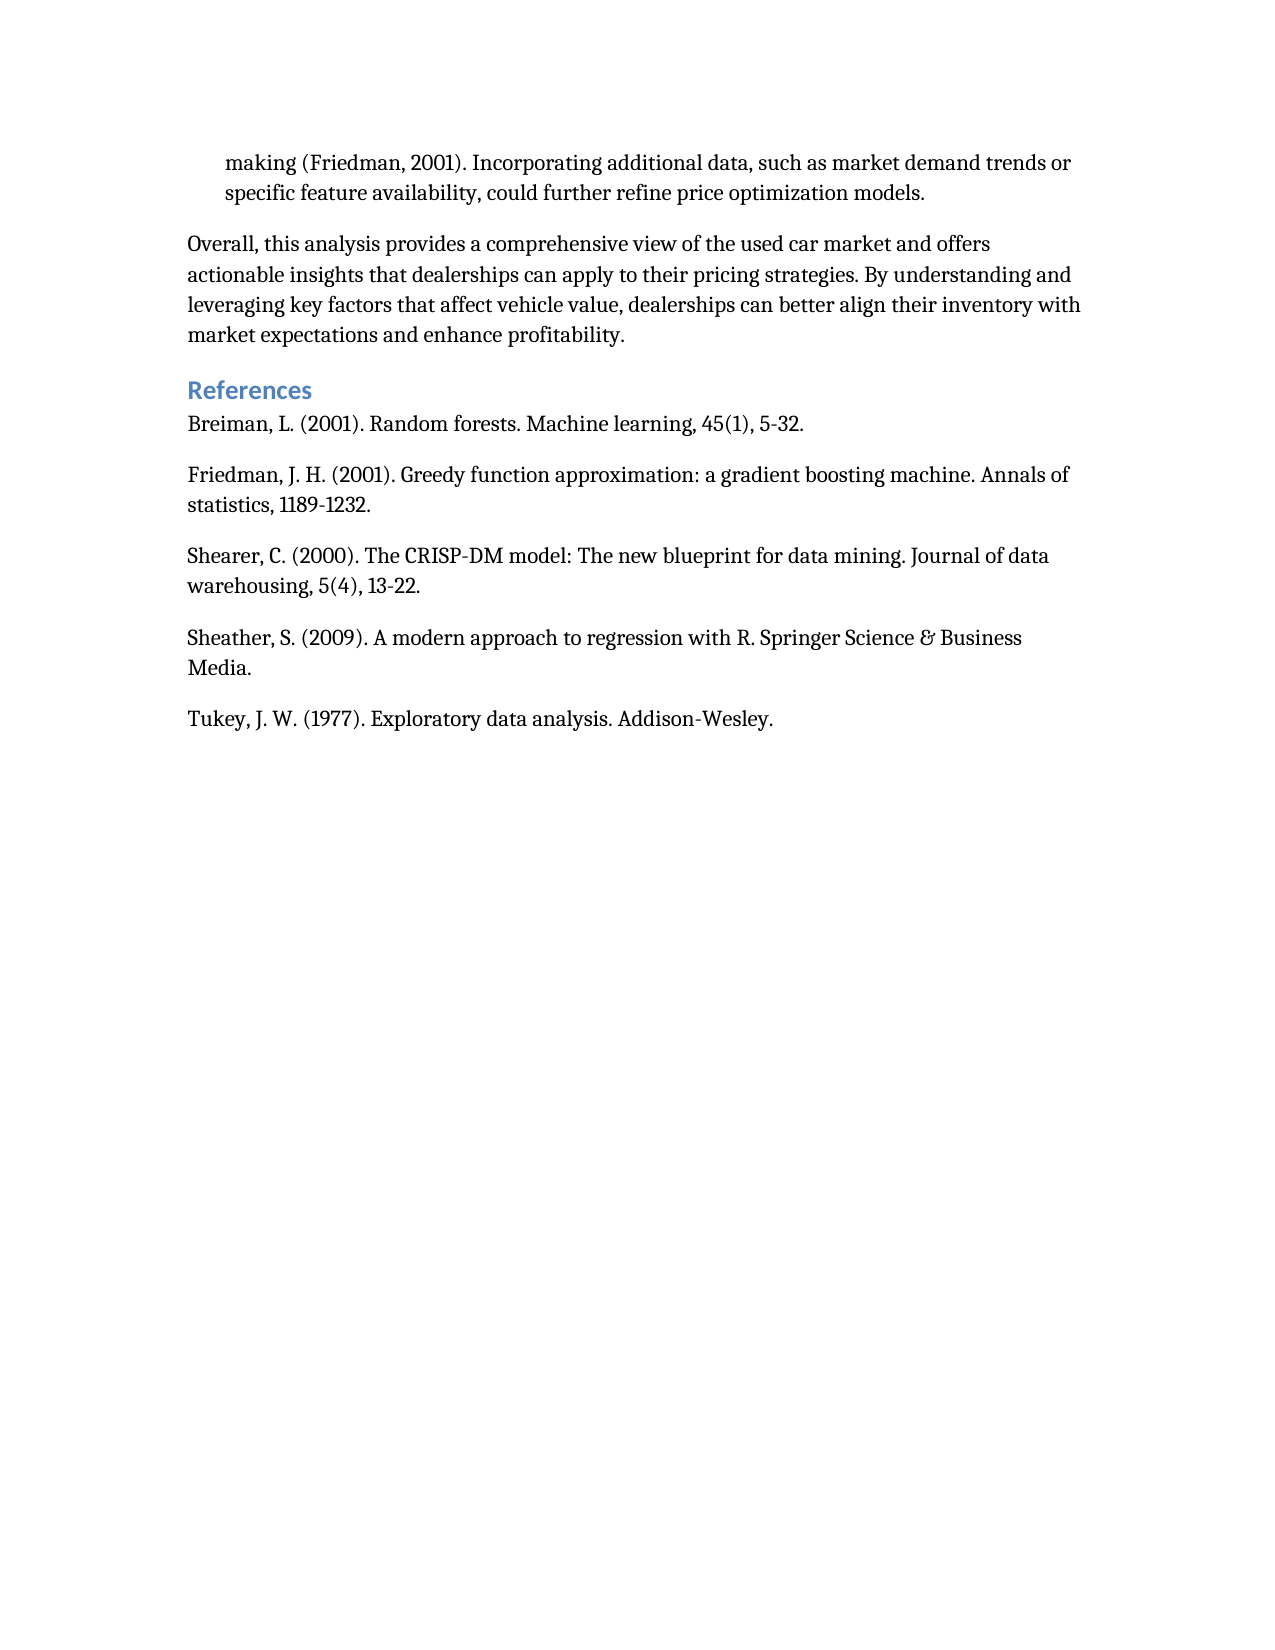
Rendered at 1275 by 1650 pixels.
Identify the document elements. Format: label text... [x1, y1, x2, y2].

text Friedman, J. H. (2001). Greedy function approximation: a gradient boosting machine. Annals of statistics, 1189-1232. [187, 462, 1087, 518]
text Tukey, J. W. (1977). Exploratory data analysis. Addison-Wesley. [187, 706, 1087, 732]
text Overall, this analysis provides a comprehensive view of the used car market and offers actionable insights that dealerships can apply to their pricing strategies. By understanding and leveraging key factors that affect vehicle value, dealerships can better align their inventory with market expectations and enhance profitability. [187, 231, 1087, 348]
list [187, 150, 1087, 207]
subtitle References [187, 373, 1087, 406]
text Shearer, C. (2000). The CRISP-DM model: The new blueprint for data mining. Journal of data warehousing, 5(4), 13-22. [187, 543, 1087, 600]
text Sheather, S. (2009). A modern approach to regression with R. Springer Science & Business Media. [187, 624, 1087, 681]
text Breiman, L. (2001). Random forests. Machine learning, 45(1), 5-32. [187, 411, 1087, 437]
